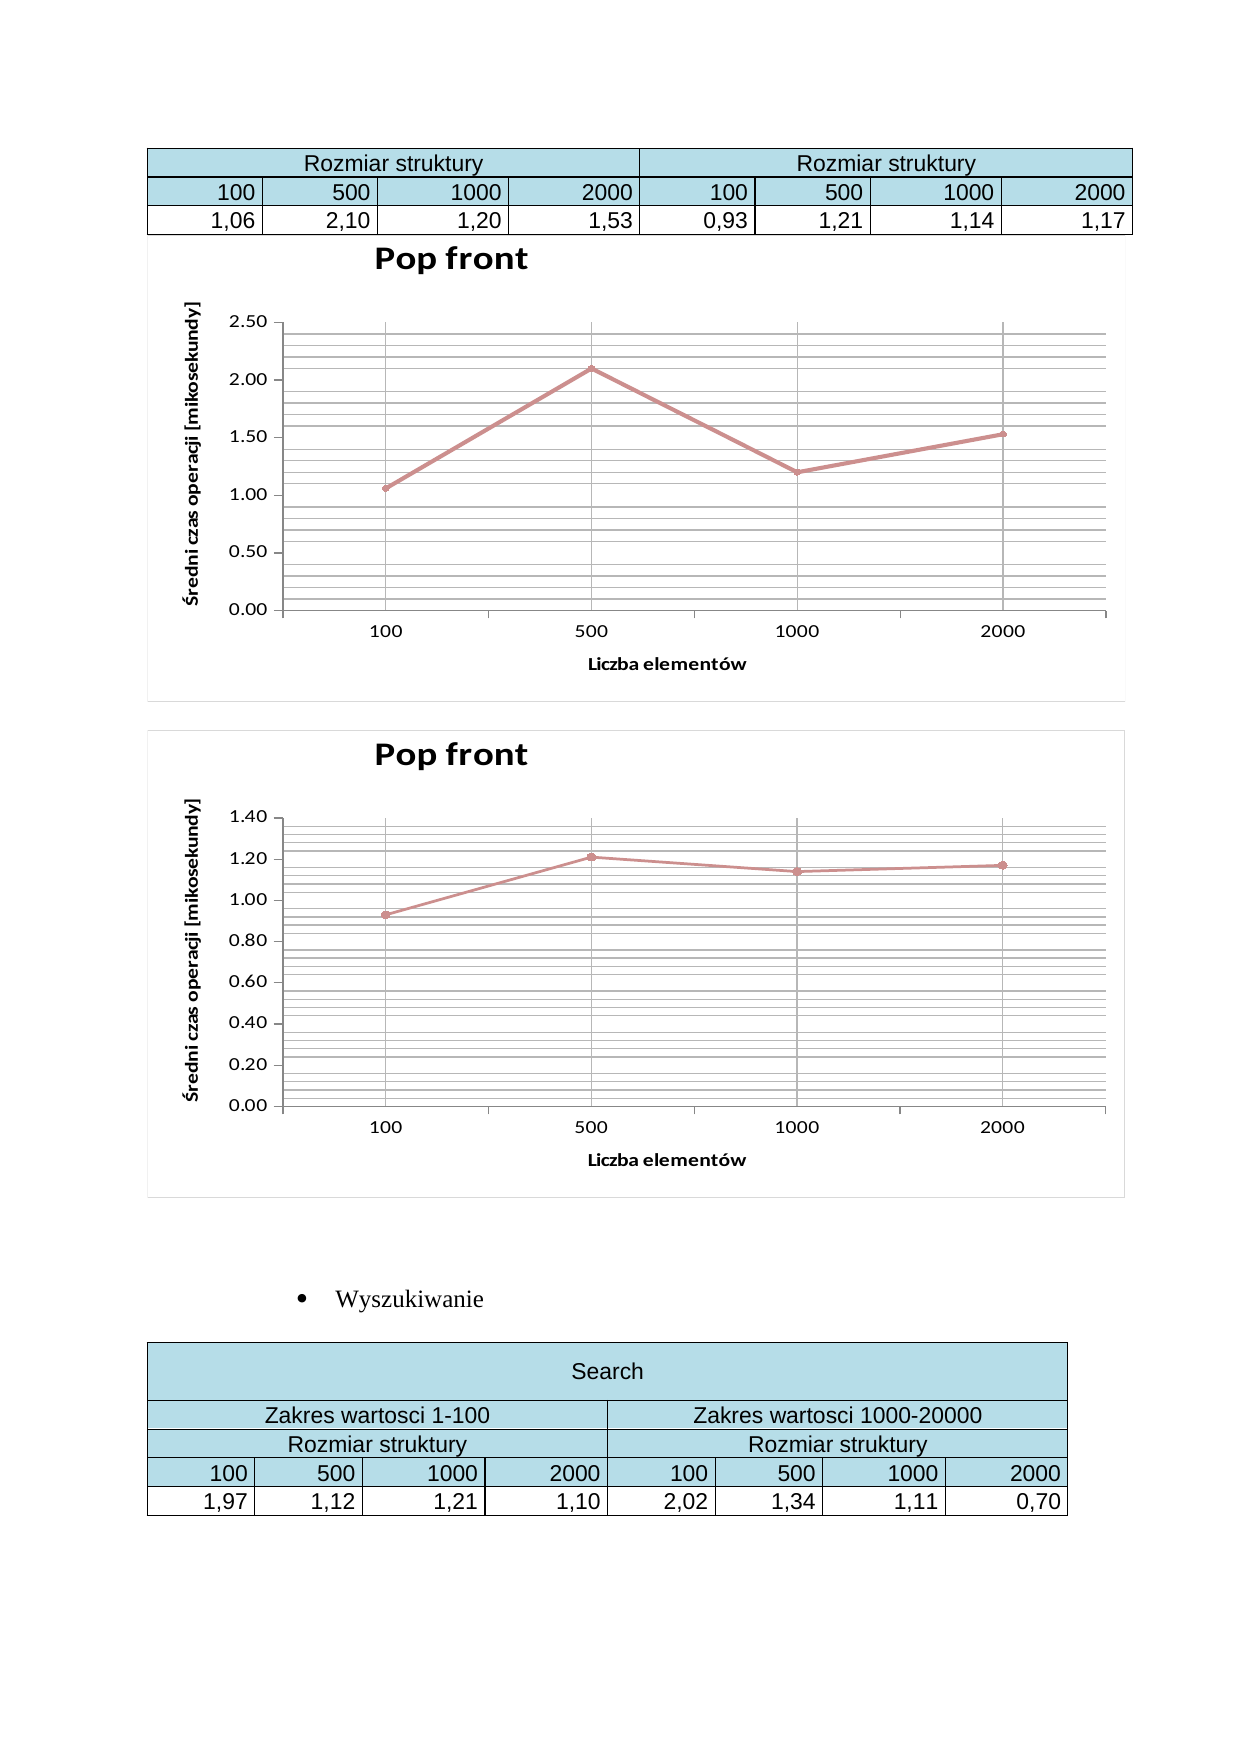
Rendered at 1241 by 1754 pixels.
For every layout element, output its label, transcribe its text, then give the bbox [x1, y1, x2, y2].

table_cell 100 [640, 178, 754, 205]
table_cell 1,97 [148, 1487, 254, 1515]
table_cell 500 [716, 1458, 822, 1486]
table_cell 1,17 [1002, 206, 1132, 234]
table_cell 1,34 [716, 1487, 822, 1515]
table_cell 1000 [871, 178, 1001, 205]
table_cell 1000 [823, 1458, 945, 1486]
table_cell 1000 [378, 178, 508, 205]
table_cell 2,10 [263, 206, 377, 234]
table_cell Rozmiar struktury [608, 1430, 1067, 1457]
table_cell 500 [255, 1458, 362, 1486]
table_cell 0,70 [946, 1487, 1067, 1515]
table_cell 1,21 [363, 1487, 484, 1515]
table_cell Zakres wartosci 1-100 [148, 1401, 607, 1428]
table_cell 1,20 [378, 206, 508, 234]
table_cell 2,02 [608, 1487, 715, 1515]
table_cell 2000 [946, 1458, 1067, 1486]
table_cell 0,93 [640, 206, 754, 234]
table_cell 1000 [363, 1458, 484, 1486]
table_cell 2000 [1002, 178, 1132, 205]
table_cell 1,06 [148, 206, 262, 234]
table_cell 500 [263, 178, 377, 205]
table_cell 100 [608, 1458, 715, 1486]
table_cell 1,10 [486, 1487, 607, 1515]
table_cell 2000 [509, 178, 639, 205]
table_cell 500 [756, 178, 870, 205]
table_cell Rozmiar struktury [640, 149, 1132, 176]
table_cell 1,14 [871, 206, 1001, 234]
table_cell 1,12 [255, 1487, 362, 1515]
table_cell Rozmiar struktury [148, 149, 639, 176]
table_cell 1,53 [509, 206, 639, 234]
table_cell Rozmiar struktury [148, 1430, 607, 1457]
table_cell Zakres wartosci 1000-20000 [608, 1401, 1067, 1428]
table_header Search [148, 1343, 1067, 1400]
table_cell 100 [148, 1458, 254, 1486]
list Wyszukiwanie [298, 1284, 1093, 1313]
table_cell 100 [148, 178, 262, 205]
table_cell 1,21 [756, 206, 870, 234]
table_cell 1,11 [823, 1487, 945, 1515]
table_cell 2000 [486, 1458, 607, 1486]
